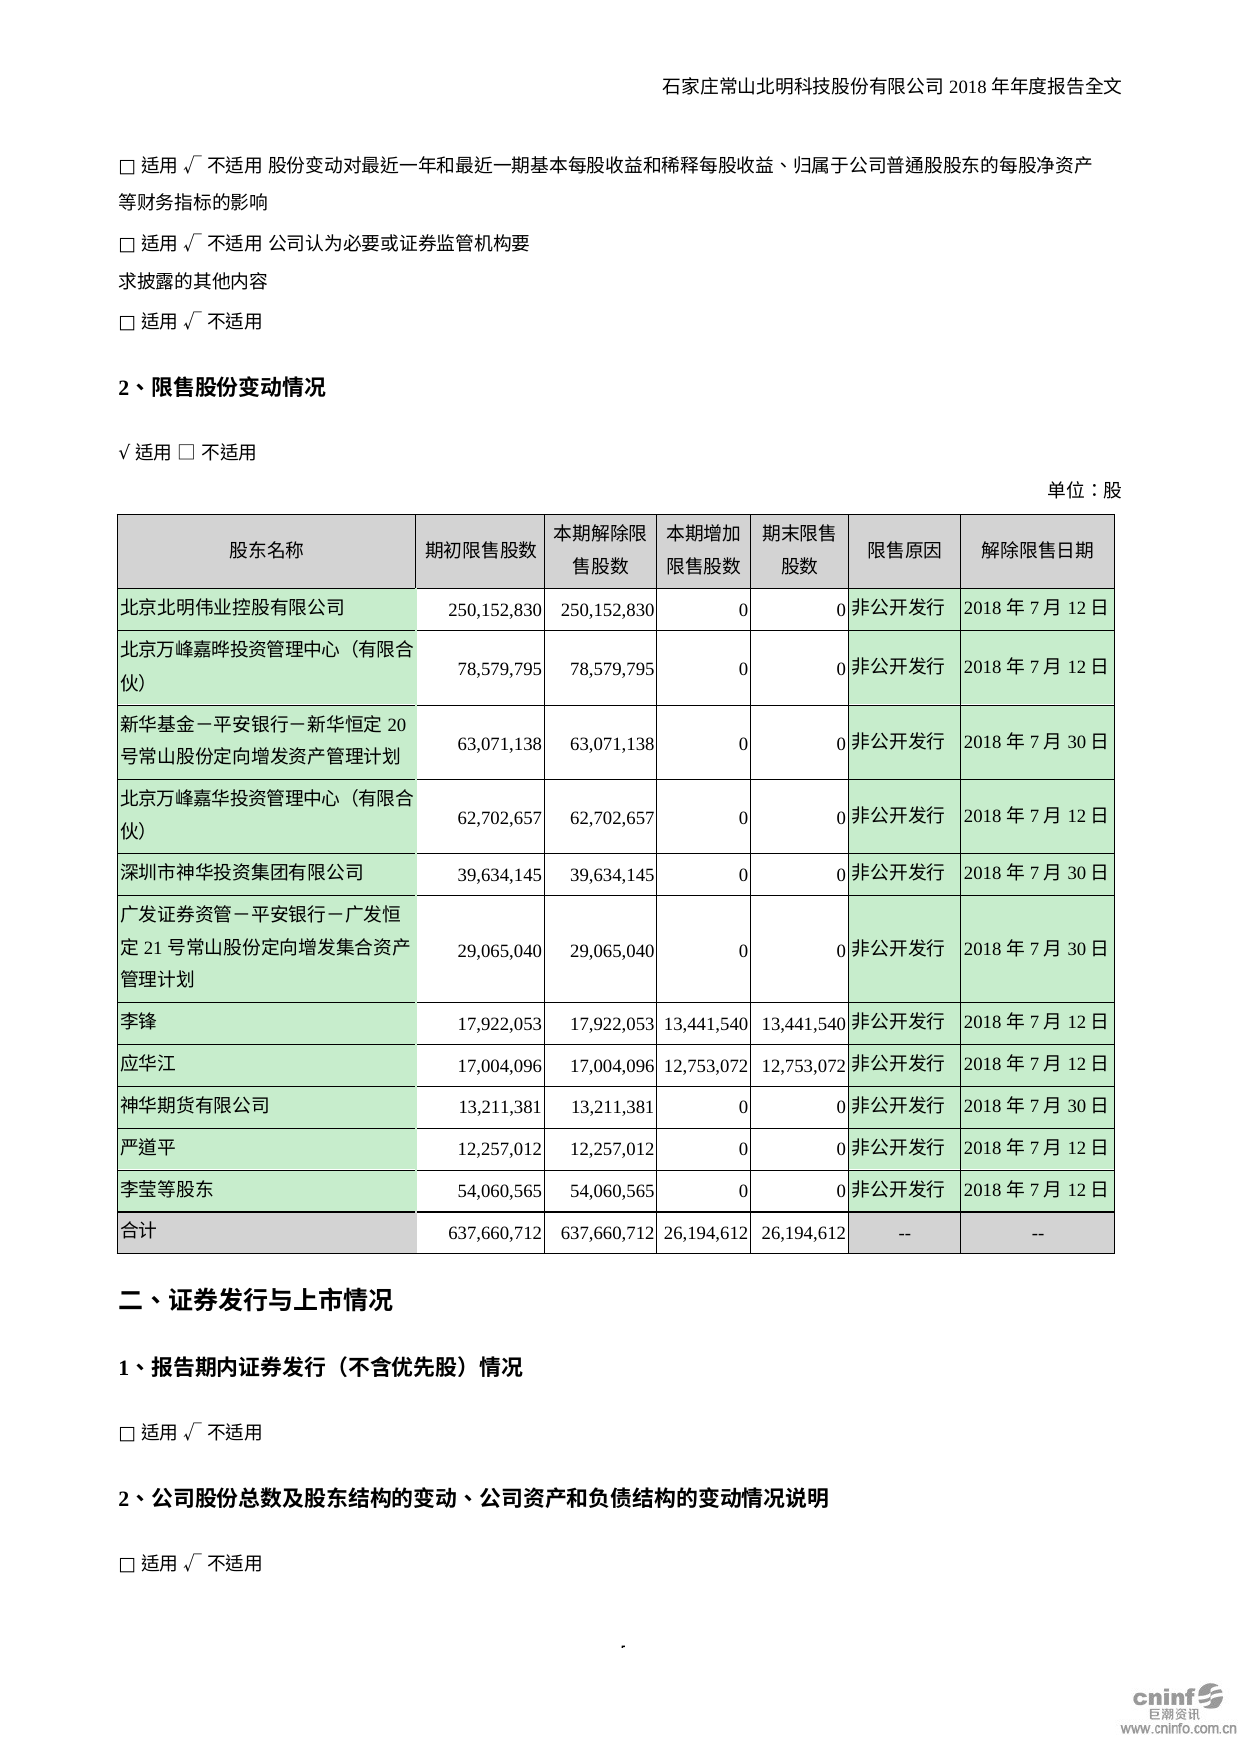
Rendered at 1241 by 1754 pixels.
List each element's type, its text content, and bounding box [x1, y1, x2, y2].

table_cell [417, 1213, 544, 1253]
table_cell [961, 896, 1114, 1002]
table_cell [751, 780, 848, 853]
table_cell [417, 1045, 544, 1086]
subtitle 二、证券发行与上市情况 [118, 1283, 1147, 1317]
text □ 适用 √ 不适用 [118, 1419, 1147, 1445]
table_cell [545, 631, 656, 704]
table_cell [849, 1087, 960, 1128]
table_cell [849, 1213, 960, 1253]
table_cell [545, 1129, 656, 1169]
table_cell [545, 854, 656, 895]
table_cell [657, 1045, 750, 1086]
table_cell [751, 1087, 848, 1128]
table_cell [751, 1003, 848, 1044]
text □ 适用 √ 不适用 股份变动对最近一年和最近一期基本每股收益和稀释每股收益、归属于公司普通股股东的每股净资产等财务指标的影响 [118, 152, 1095, 215]
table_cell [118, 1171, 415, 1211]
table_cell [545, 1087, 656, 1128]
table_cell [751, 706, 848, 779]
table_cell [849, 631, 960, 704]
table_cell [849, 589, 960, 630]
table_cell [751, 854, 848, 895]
text □ 适用 √ 不适用 [118, 1550, 1147, 1576]
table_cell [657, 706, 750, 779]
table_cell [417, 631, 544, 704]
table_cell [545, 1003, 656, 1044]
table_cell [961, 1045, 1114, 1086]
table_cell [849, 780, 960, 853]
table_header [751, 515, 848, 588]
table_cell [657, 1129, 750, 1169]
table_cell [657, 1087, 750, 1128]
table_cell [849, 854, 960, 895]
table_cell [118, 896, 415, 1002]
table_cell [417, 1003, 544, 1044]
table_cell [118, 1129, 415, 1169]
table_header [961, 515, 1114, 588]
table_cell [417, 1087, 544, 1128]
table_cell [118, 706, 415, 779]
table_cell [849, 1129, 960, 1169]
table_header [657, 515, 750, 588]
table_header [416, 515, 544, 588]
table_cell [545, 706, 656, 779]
text □ 适用 √ 不适用 公司认为必要或证券监管机构要求披露的其他内容 [118, 230, 533, 293]
text √ 适用 □ 不适用 [118, 439, 1147, 465]
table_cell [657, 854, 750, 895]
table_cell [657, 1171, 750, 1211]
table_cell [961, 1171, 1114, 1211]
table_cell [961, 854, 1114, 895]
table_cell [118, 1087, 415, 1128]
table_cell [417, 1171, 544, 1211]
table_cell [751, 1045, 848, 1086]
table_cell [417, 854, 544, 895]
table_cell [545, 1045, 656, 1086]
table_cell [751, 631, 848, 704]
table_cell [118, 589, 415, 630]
subtitle 2、限售股份变动情况 [118, 372, 1147, 402]
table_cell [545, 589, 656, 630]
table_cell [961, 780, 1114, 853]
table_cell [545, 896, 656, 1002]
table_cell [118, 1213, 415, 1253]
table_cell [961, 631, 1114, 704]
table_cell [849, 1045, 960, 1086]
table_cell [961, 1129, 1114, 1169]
text □ 适用 √ 不适用 [118, 309, 1147, 334]
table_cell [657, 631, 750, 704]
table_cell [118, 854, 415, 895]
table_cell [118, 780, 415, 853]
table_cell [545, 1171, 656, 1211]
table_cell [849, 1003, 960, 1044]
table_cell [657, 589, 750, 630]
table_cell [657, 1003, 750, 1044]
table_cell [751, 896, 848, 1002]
text 单位：股 [102, 477, 1122, 503]
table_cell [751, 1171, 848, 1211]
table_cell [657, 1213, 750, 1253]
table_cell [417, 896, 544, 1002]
picture [1115, 1680, 1240, 1737]
subtitle 2、公司股份总数及股东结构的变动、公司资产和负债结构的变动情况说明 [118, 1483, 1147, 1513]
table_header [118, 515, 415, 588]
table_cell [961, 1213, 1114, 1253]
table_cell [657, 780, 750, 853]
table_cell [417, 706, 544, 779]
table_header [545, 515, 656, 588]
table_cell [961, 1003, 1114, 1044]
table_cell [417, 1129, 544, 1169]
subtitle 1、报告期内证券发行（不含优先股）情况 [118, 1352, 1147, 1382]
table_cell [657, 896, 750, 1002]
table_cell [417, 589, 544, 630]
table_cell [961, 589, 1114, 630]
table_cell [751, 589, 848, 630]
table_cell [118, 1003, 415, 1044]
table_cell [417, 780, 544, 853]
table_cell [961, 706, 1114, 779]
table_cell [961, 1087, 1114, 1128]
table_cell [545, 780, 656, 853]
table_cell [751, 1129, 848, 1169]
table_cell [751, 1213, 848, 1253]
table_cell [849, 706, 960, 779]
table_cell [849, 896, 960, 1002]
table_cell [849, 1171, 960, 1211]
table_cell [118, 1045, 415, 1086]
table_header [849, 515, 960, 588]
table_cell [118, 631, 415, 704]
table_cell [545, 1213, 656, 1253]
